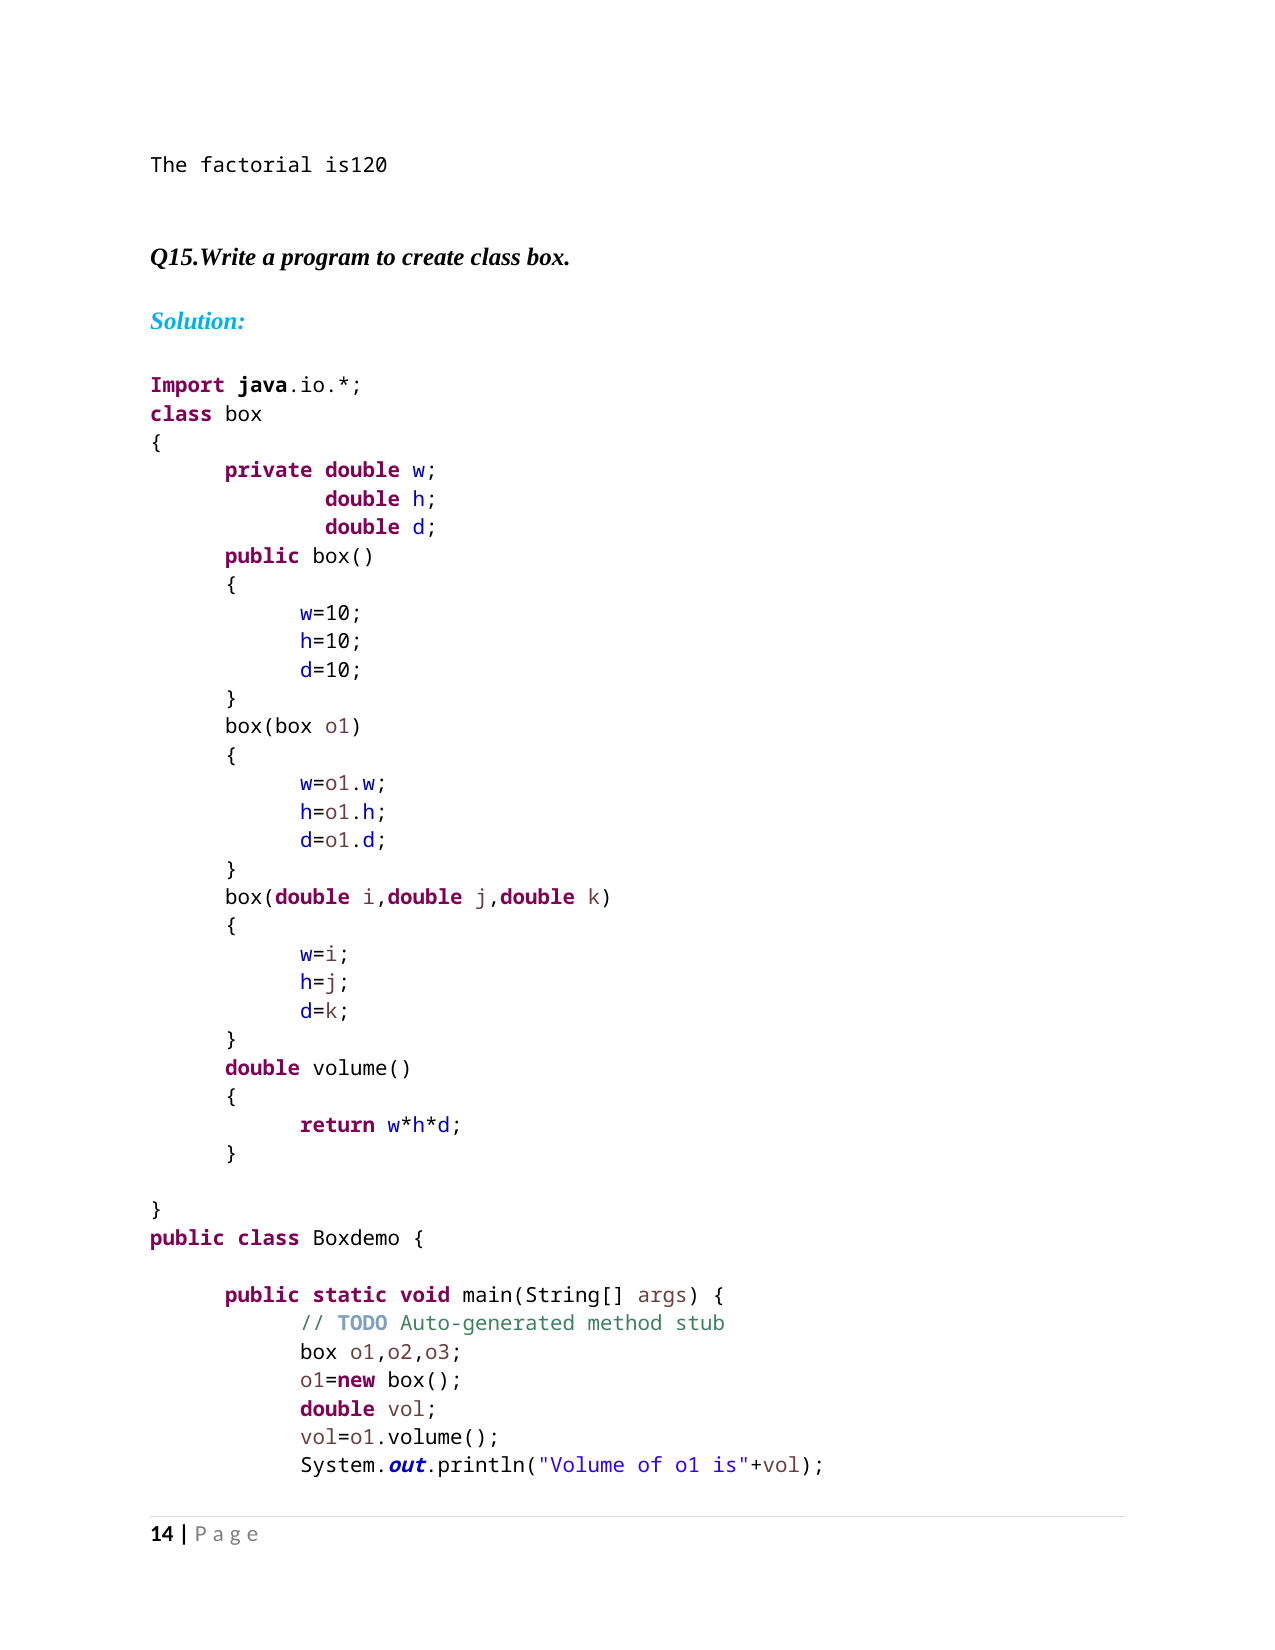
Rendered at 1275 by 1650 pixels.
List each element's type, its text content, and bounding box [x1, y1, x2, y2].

text public box() [150, 541, 1125, 569]
text } [150, 1138, 1125, 1167]
text w=o1.w; [150, 768, 1125, 797]
text private double w; [150, 456, 1125, 484]
text w=10; [150, 598, 1125, 626]
text o1=new box(); [150, 1365, 1125, 1394]
text public static void main(String[] args) { [150, 1280, 1125, 1308]
text d=10; [150, 655, 1125, 683]
text d=k; [150, 996, 1125, 1024]
text { [150, 427, 1125, 456]
text return w*h*d; [150, 1110, 1125, 1138]
text double h; [150, 484, 1125, 512]
text } [150, 1194, 1125, 1223]
text box o1,o2,o3; [150, 1337, 1125, 1365]
text { [150, 740, 1125, 768]
text { [150, 911, 1125, 939]
text } [150, 1024, 1125, 1053]
text h=10; [150, 626, 1125, 655]
text The factorial is120 [150, 150, 1125, 178]
text d=o1.d; [150, 825, 1125, 854]
text { [150, 569, 1125, 598]
text } [150, 683, 1125, 712]
text h=j; [150, 967, 1125, 996]
text Solution: [150, 306, 1125, 335]
text double vol; [150, 1394, 1125, 1422]
text w=i; [150, 939, 1125, 967]
text box(double i,double j,double k) [150, 882, 1125, 911]
text h=o1.h; [150, 797, 1125, 825]
text } [150, 854, 1125, 882]
text System.out.println("Volume of o1 is"+vol); [150, 1451, 1125, 1479]
text Import java.io.*; [150, 370, 1125, 399]
text // TODO Auto-generated method stub [150, 1308, 1125, 1337]
text { [150, 1081, 1125, 1110]
text public class Boxdemo { [150, 1223, 1125, 1251]
text double d; [150, 512, 1125, 541]
text Q15.Write a program to create class box. [150, 242, 1125, 271]
text vol=o1.volume(); [150, 1422, 1125, 1451]
text double volume() [150, 1053, 1125, 1081]
text class box [150, 399, 1125, 427]
text box(box o1) [150, 712, 1125, 740]
